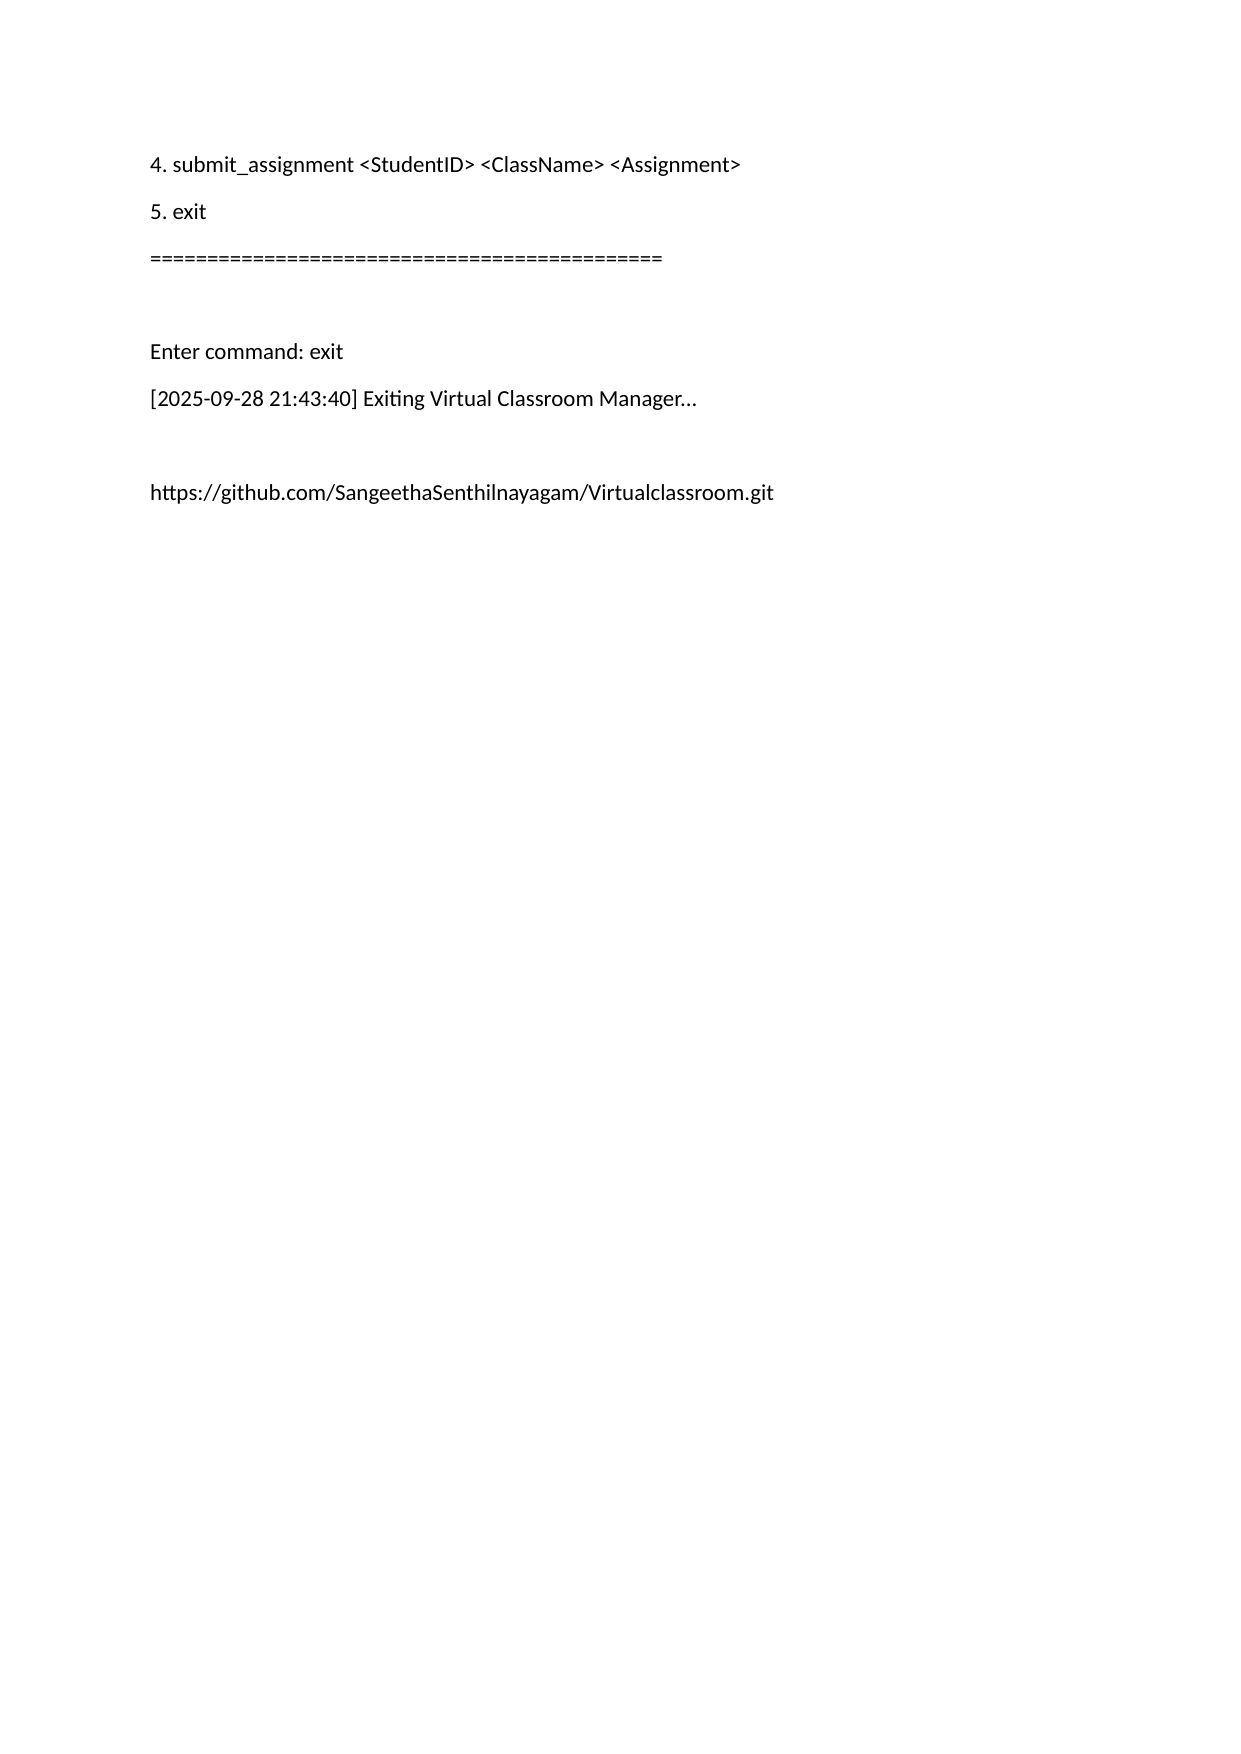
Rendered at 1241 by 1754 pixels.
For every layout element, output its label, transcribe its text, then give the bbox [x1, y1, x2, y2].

text 5. exit [150, 197, 1090, 225]
text Enter command: exit [150, 337, 1090, 366]
text [2025-09-28 21:43:40] Exiting Virtual Classroom Manager... [150, 384, 1090, 412]
text https://github.com/SangeethaSenthilnayagam/Virtualclassroom.git [150, 478, 1090, 506]
text ============================================= [150, 244, 1090, 272]
text 4. submit_assignment <StudentID> <ClassName> <Assignment> [150, 150, 1090, 178]
